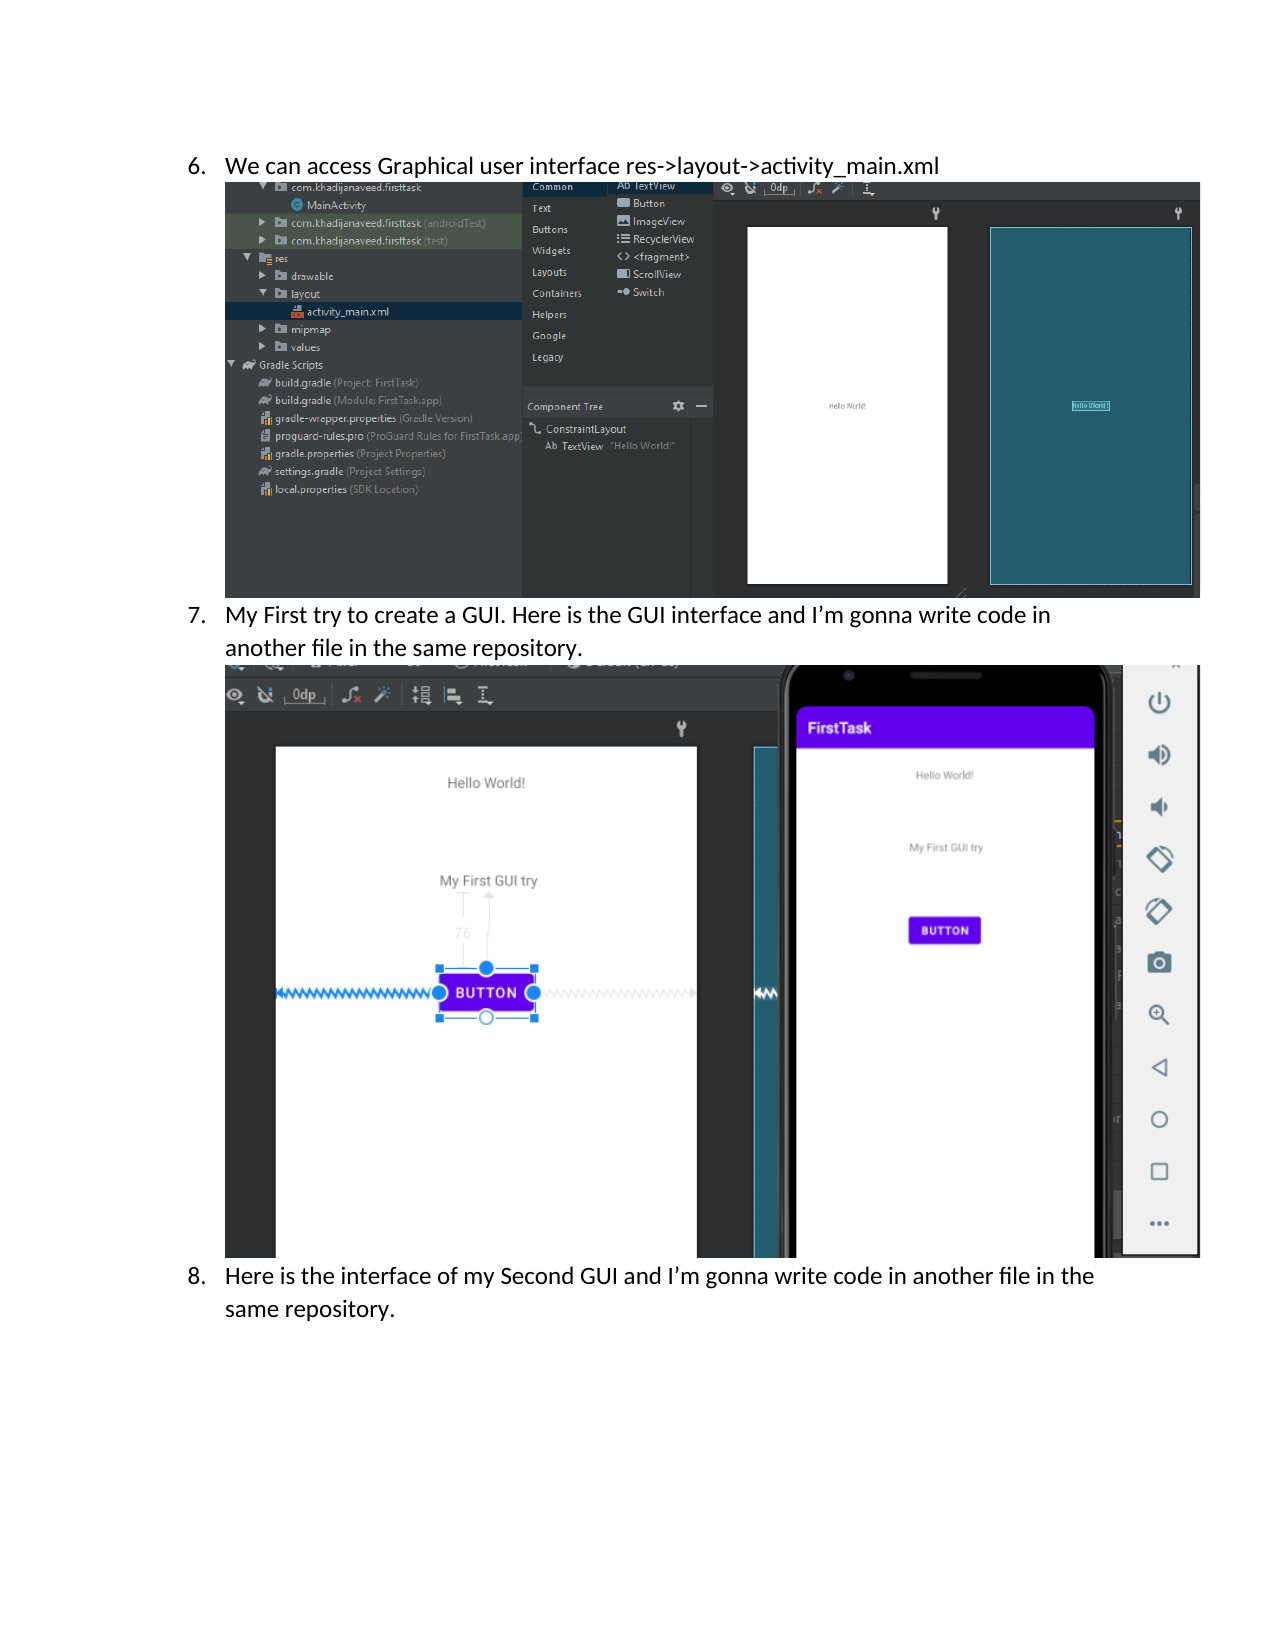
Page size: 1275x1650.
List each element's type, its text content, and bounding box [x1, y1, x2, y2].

picture [225, 182, 1200, 598]
picture [225, 665, 1200, 1258]
list We can access Graphical user interface res->layout->activity_main.xml [187, 150, 1125, 181]
list Here is the interface of my Second GUI and I’m gonna write code in another file in the same repository. [187, 1260, 1125, 1323]
list My First try to create a GUI. Here is the GUI interface and I’m gonna write code in another file in the same repository. [187, 600, 1125, 663]
